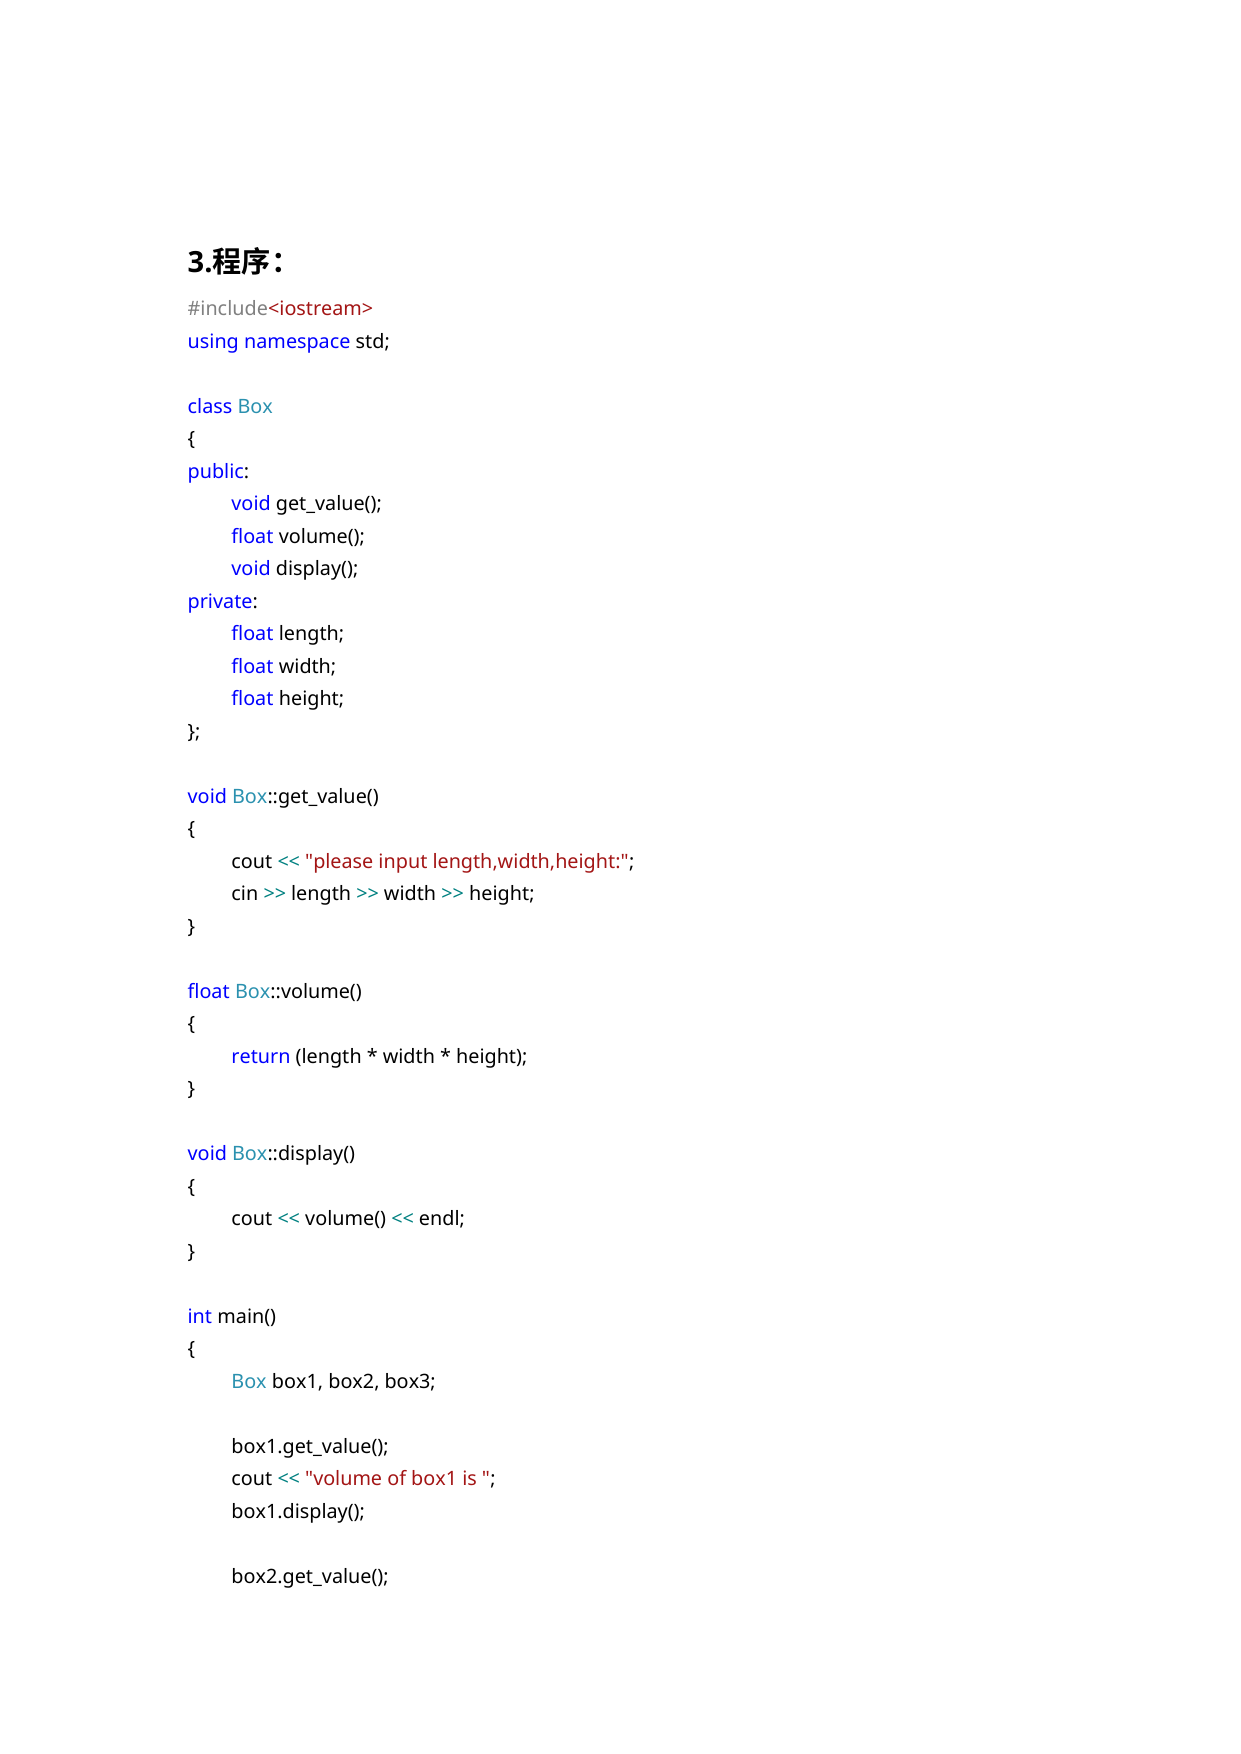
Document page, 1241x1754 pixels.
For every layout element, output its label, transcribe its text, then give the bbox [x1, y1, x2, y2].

text private: [187, 584, 1053, 617]
text } [187, 1234, 1053, 1267]
text { [187, 1007, 1053, 1039]
text cin >> length >> width >> height; [187, 877, 1053, 909]
text float height; [187, 682, 1053, 714]
text float Box::volume() [187, 974, 1053, 1007]
text void display(); [187, 552, 1053, 584]
text box2.get_value(); [187, 1559, 1053, 1592]
text class Box [187, 389, 1053, 422]
text { [187, 1332, 1053, 1364]
text void get_value(); [187, 487, 1053, 519]
text } [187, 909, 1053, 942]
text }; [187, 714, 1053, 747]
text { [187, 422, 1053, 454]
text float width; [187, 649, 1053, 682]
text cout << "volume of box1 is "; [187, 1462, 1053, 1494]
text { [187, 812, 1053, 844]
text void Box::display() [187, 1137, 1053, 1169]
text cout << "please input length,width,height:"; [187, 844, 1053, 877]
text int main() [187, 1299, 1053, 1332]
text return (length * width * height); [187, 1039, 1053, 1072]
text public: [187, 454, 1053, 487]
text float volume(); [187, 519, 1053, 552]
text box1.get_value(); [187, 1429, 1053, 1462]
text Box box1, box2, box3; [187, 1364, 1053, 1397]
text 3.程序： [187, 227, 1053, 292]
text box1.display(); [187, 1494, 1053, 1527]
text float length; [187, 617, 1053, 649]
text } [187, 1072, 1053, 1104]
text #include<iostream> [187, 292, 1053, 324]
text { [187, 1169, 1053, 1202]
text cout << volume() << endl; [187, 1202, 1053, 1234]
text void Box::get_value() [187, 779, 1053, 812]
text using namespace std; [187, 324, 1053, 357]
